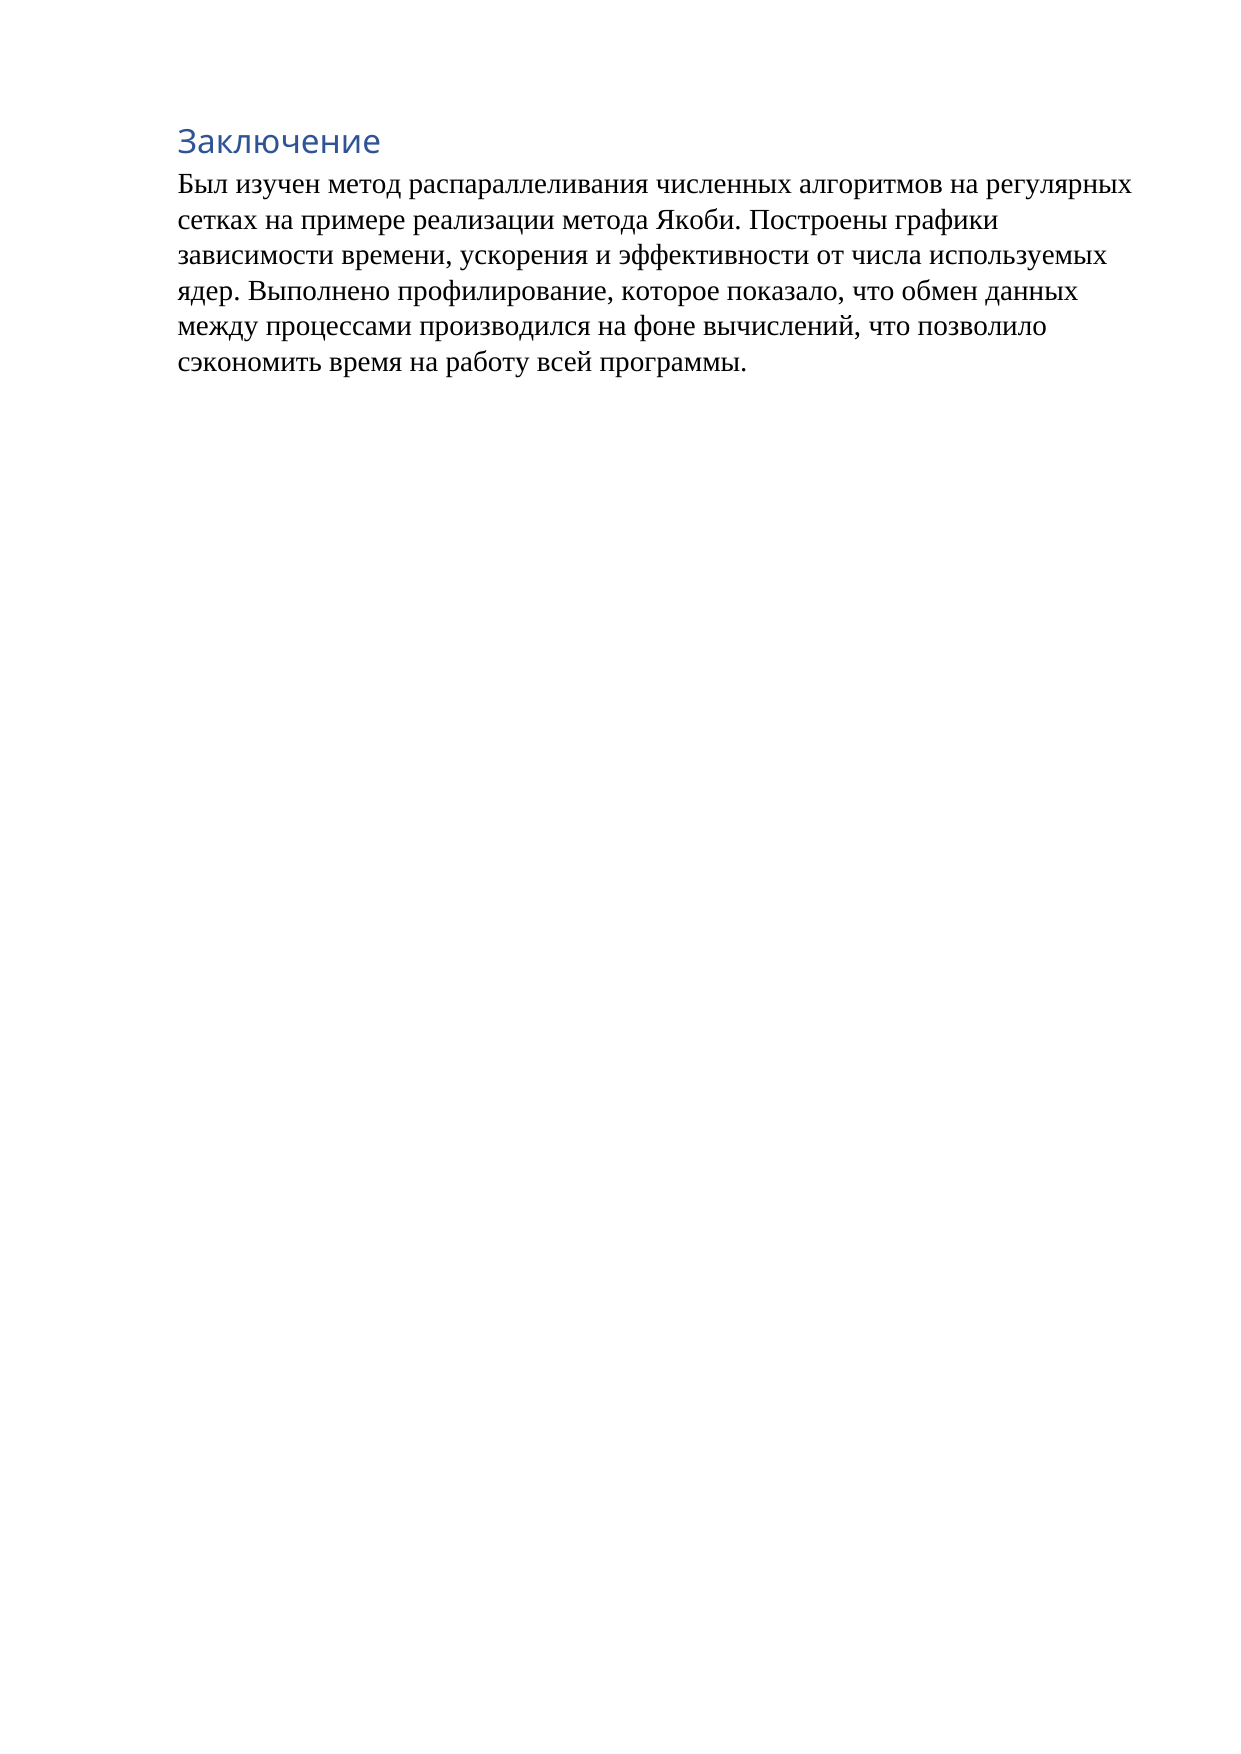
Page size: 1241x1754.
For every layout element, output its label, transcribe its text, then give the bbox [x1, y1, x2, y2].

text Был изучен метод распараллеливания численных алгоритмов на регулярных сетках на примере реализации метода Якоби. Построены графики зависимости времени, ускорения и эффективности от числа используемых ядер. Выполнено профилирование, которое показало, что обмен данных между процессами производился на фоне вычислений, что позволило сэкономить время на работу всей программы. [177, 166, 1152, 377]
subtitle Заключение [177, 118, 1152, 163]
